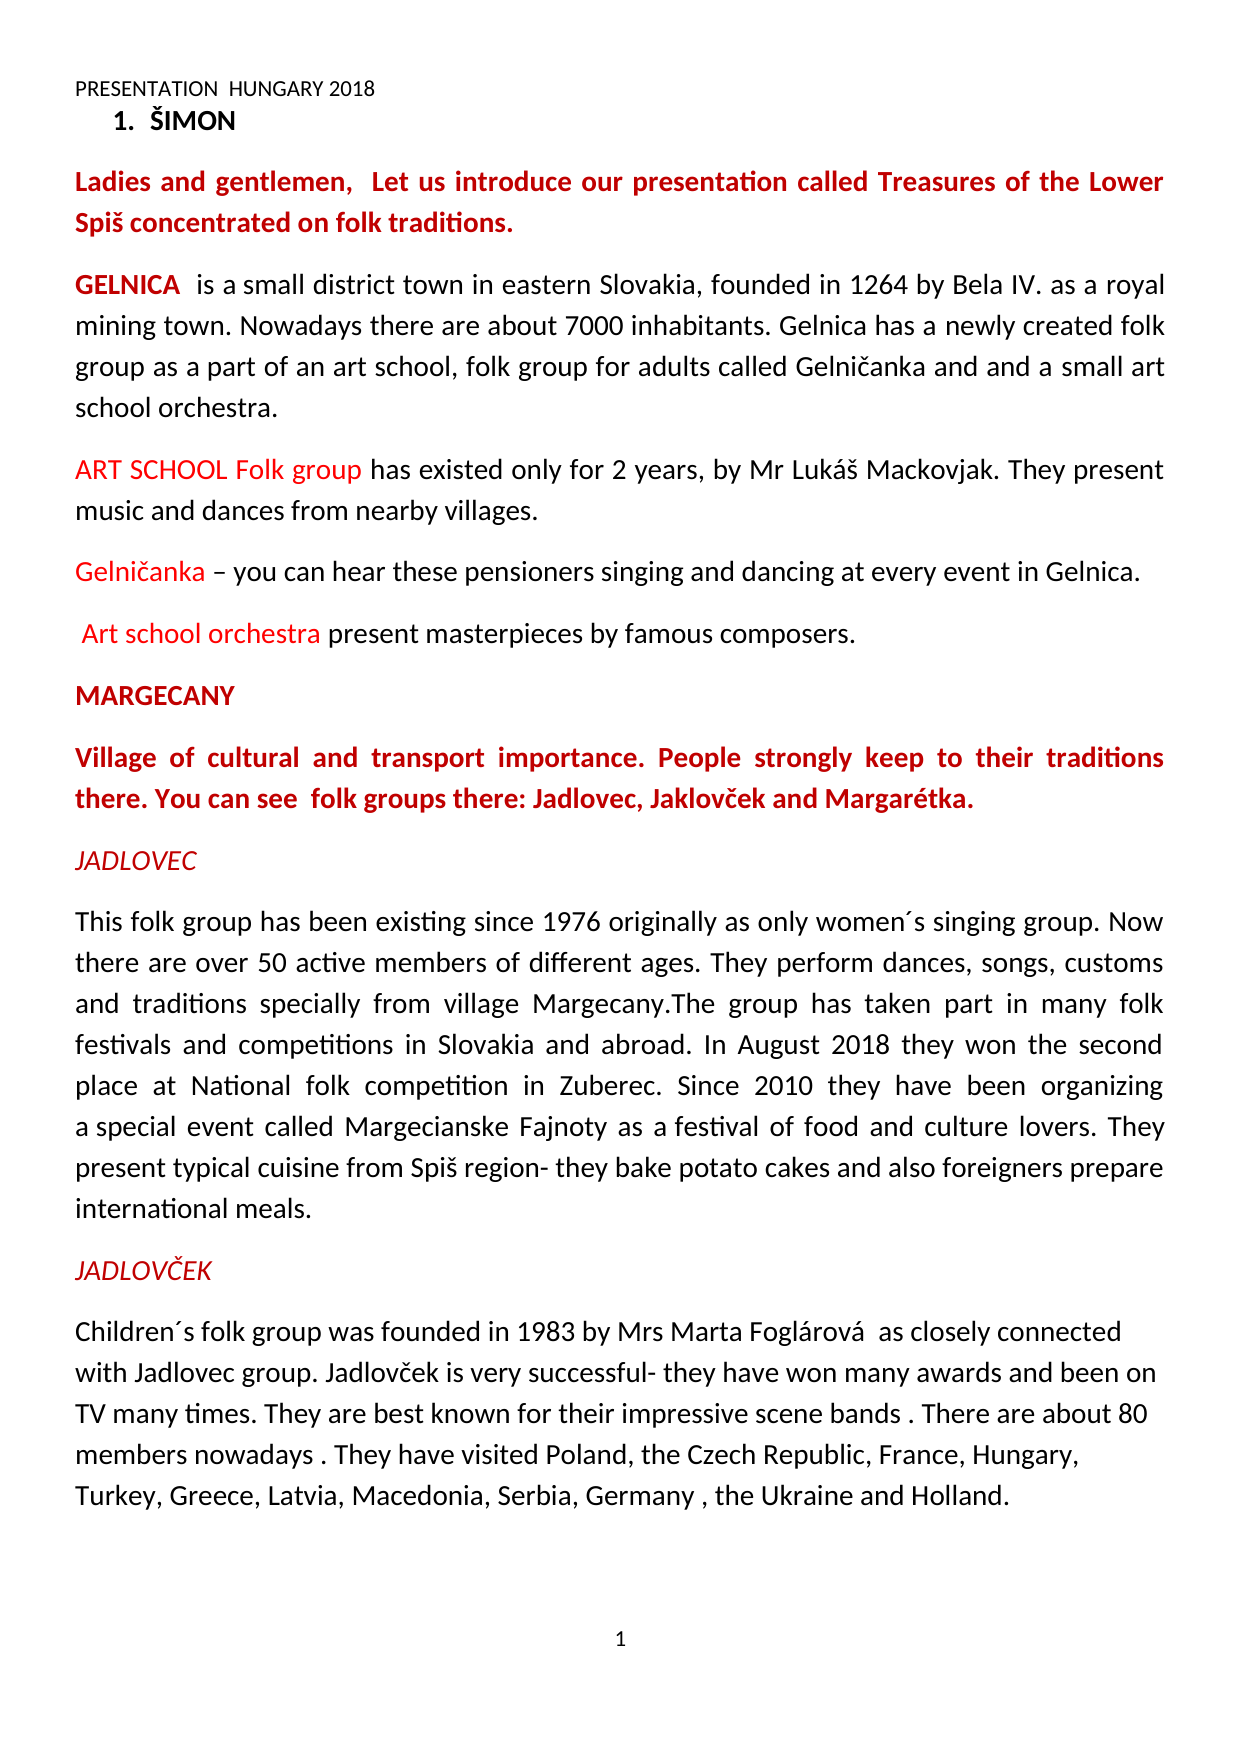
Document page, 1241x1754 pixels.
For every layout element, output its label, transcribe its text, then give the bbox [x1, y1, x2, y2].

text JADLOVČEK [75, 1252, 1165, 1287]
text Village of cultural and transport importance. People strongly keep to their traditions there. You can see folk groups there: Jadlovec, Jaklovček and Margarétka. [75, 739, 1165, 815]
text Art school orchestra present masterpieces by famous composers. [75, 615, 1165, 651]
text MARGECANY [75, 677, 1165, 713]
text Children´s folk group was founded in 1983 by Mrs Marta Foglárová as closely connected with Jadlovec group. Jadlovček is very successful- they have won many awards and been on TV many times. They are best known for their impressive scene bands . There are about 80 members nowadays . They have visited Poland, the Czech Republic, France, Hungary, Turkey, Greece, Latvia, Macedonia, Serbia, Germany , the Ukraine and Holland. [75, 1313, 1165, 1513]
text ART SCHOOL Folk group has existed only for 2 years, by Mr Lukáš Mackovjak. They present music and dances from nearby villages. [75, 451, 1165, 527]
text Gelničanka – you can hear these pensioners singing and dancing at every event in Gelnica. [75, 553, 1165, 589]
text JADLOVEC [75, 842, 1165, 877]
text Ladies and gentlemen, Let us introduce our presentation called Treasures of the Lower Spiš concentrated on folk traditions. [75, 163, 1165, 240]
list ŠIMON [112, 102, 1165, 137]
text GELNICA is a small district town in eastern Slovakia, founded in 1264 by Bela IV. as a royal mining town. Nowadays there are about 7000 inhabitants. Gelnica has a newly created folk group as a part of an art school, folk group for adults called Gelničanka and and a small art school orchestra. [75, 266, 1165, 425]
text This folk group has been existing since 1976 originally as only women´s singing group. Now there are over 50 active members of different ages. They perform dances, songs, customs and traditions specially from village Margecany.The group has taken part in many folk festivals and competitions in Slovakia and abroad. In August 2018 they won the second place at National folk competition in Zuberec. Since 2010 they have been organizing a special event called Margecianske Fajnoty as a festival of food and culture lovers. They present typical cuisine from Spiš region- they bake potato cakes and also foreigners prepare international meals. [75, 903, 1165, 1226]
